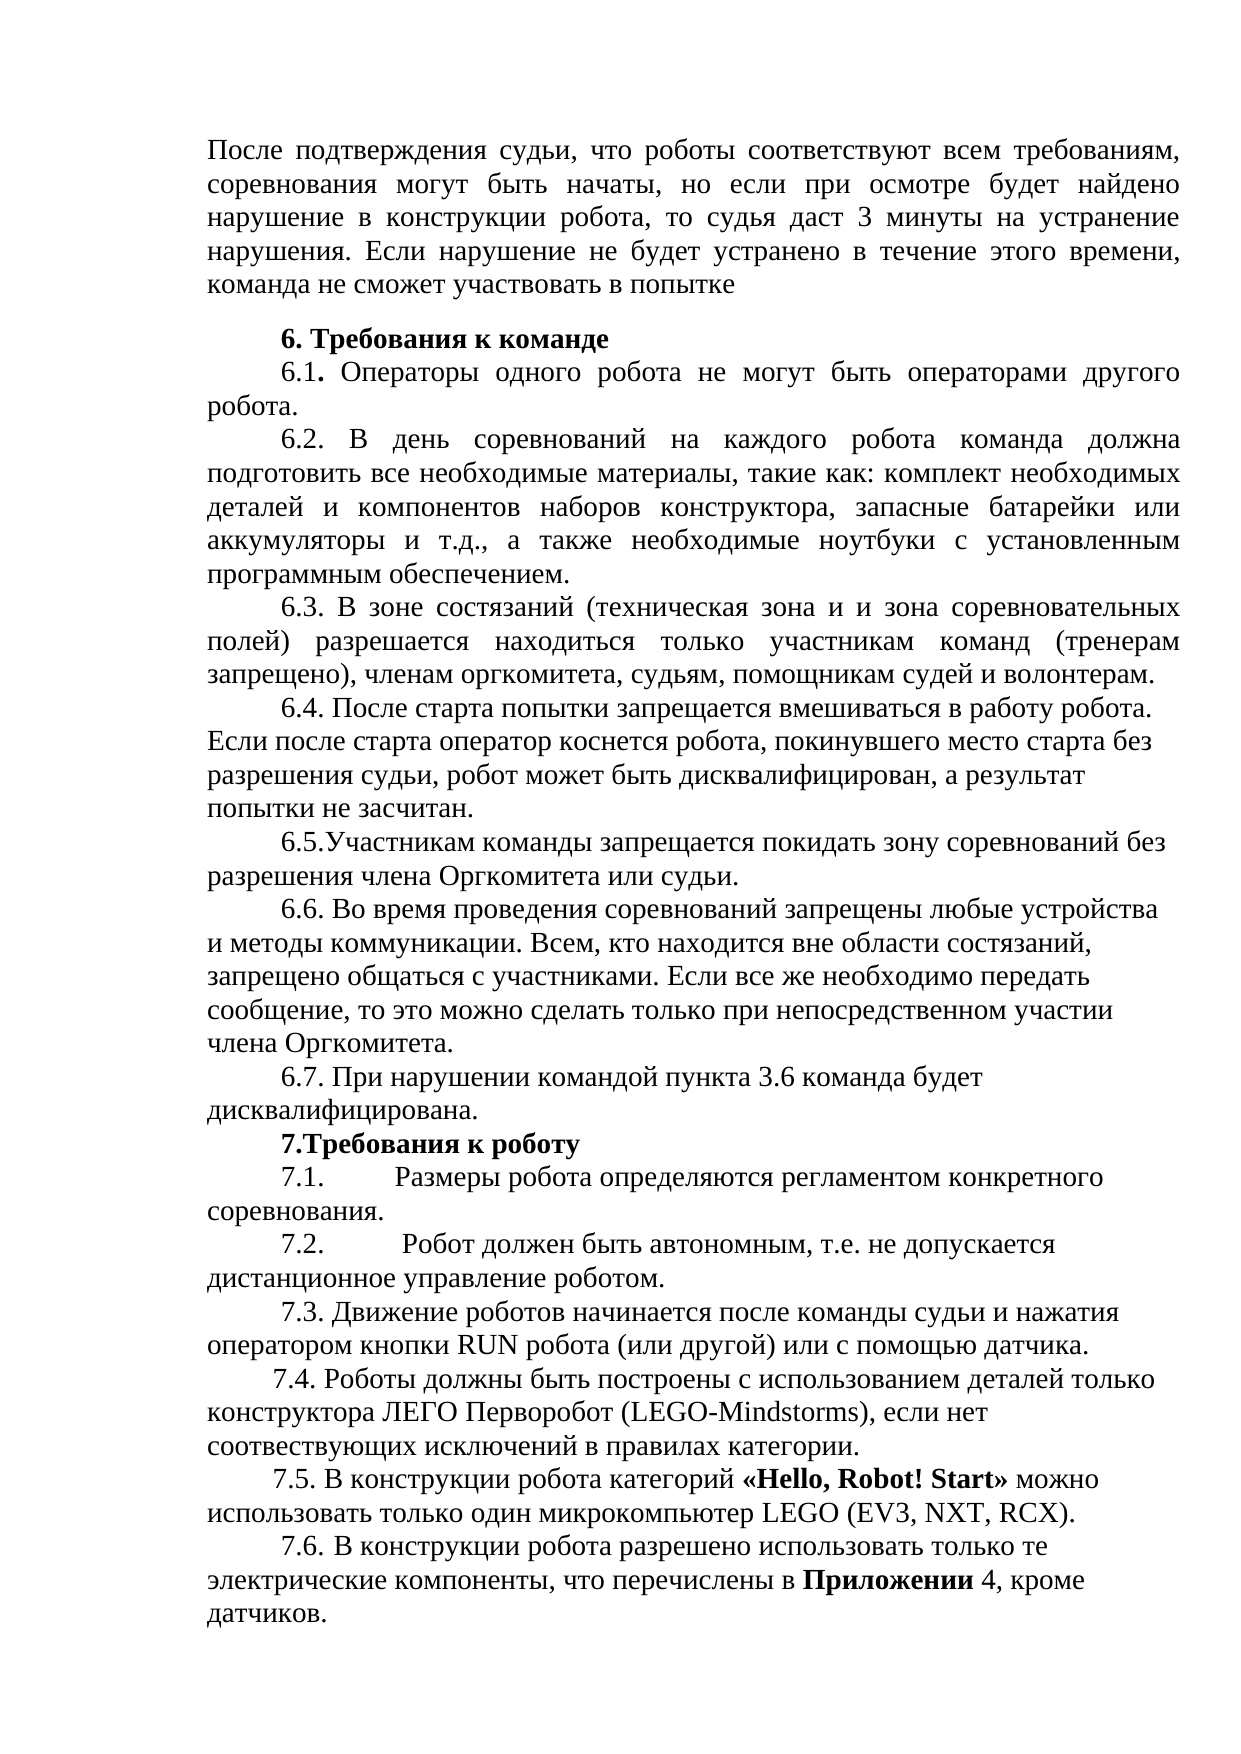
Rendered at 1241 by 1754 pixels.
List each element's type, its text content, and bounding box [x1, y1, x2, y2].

text 6. Требования к команде [207, 321, 1181, 354]
text 7.5. В конструкции робота категорий «Hello, Robot! Start» можно использовать только один микрокомпьютер LEGO (EV3, NXT, RCX). [207, 1461, 1181, 1528]
text 6.2. В день соревнований на каждого робота команда должна подготовить все необходимые материалы, такие как: комплект необходимых деталей и компонентов наборов конструктора, запасные батарейки или аккумуляторы и т.д., а также необходимые ноутбуки с установленным программным обеспечением. [207, 422, 1181, 589]
list Размеры робота определяются регламентом конкретного соревнования. [207, 1159, 1181, 1227]
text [207, 132, 1181, 300]
text 6.1. Операторы одного робота не могут быть операторами другого робота. [207, 354, 1181, 422]
list Робот должен быть автономным, т.е. не допускается дистанционное управление роботом. [207, 1227, 1181, 1294]
text 7.Требования к роботу [207, 1126, 1181, 1159]
text 7.4. Роботы должны быть построены с использованием деталей только конструктора ЛЕГО Перворобот (LEGO-Mindstorms), если нет соотвествующих исключений в правилах категории. [207, 1361, 1181, 1461]
text 6.3. В зоне состязаний (техническая зона и и зона соревновательных полей) разрешается находиться только участникам команд (тренерам запрещено), членам оргкомитета, судьям, помощникам судей и волонтерам. [207, 589, 1181, 690]
text 6.7. При нарушении командой пункта 3.6 команда будет дисквалифицирована. [207, 1059, 1181, 1126]
text 6.4. После старта попытки запрещается вмешиваться в работу робота. Если после старта оператор коснется робота, покинувшего место старта без разрешения судьи, робот может быть дисквалифицирован, а результат попытки не засчитан. [207, 690, 1181, 824]
text 6.5.Участникам команды запрещается покидать зону соревнований без разрешения члена Оргкомитета или судьи. [207, 824, 1181, 891]
text 7.3. Движение роботов начинается после команды судьи и нажатия оператором кнопки RUN робота (или другой) или с помощью датчика. [207, 1294, 1181, 1361]
text 6.6. Во время проведения соревнований запрещены любые устройства и методы коммуникации. Всем, кто находится вне области состязаний, запрещено общаться с участниками. Если все же необходимо передать сообщение, то это можно сделать только при непосредственном участии члена Оргкомитета. [207, 891, 1181, 1059]
text 7.6. В конструкции робота разрешено использовать только те электрические компоненты, что перечислены в Приложении 4, кроме датчиков. [207, 1528, 1181, 1629]
